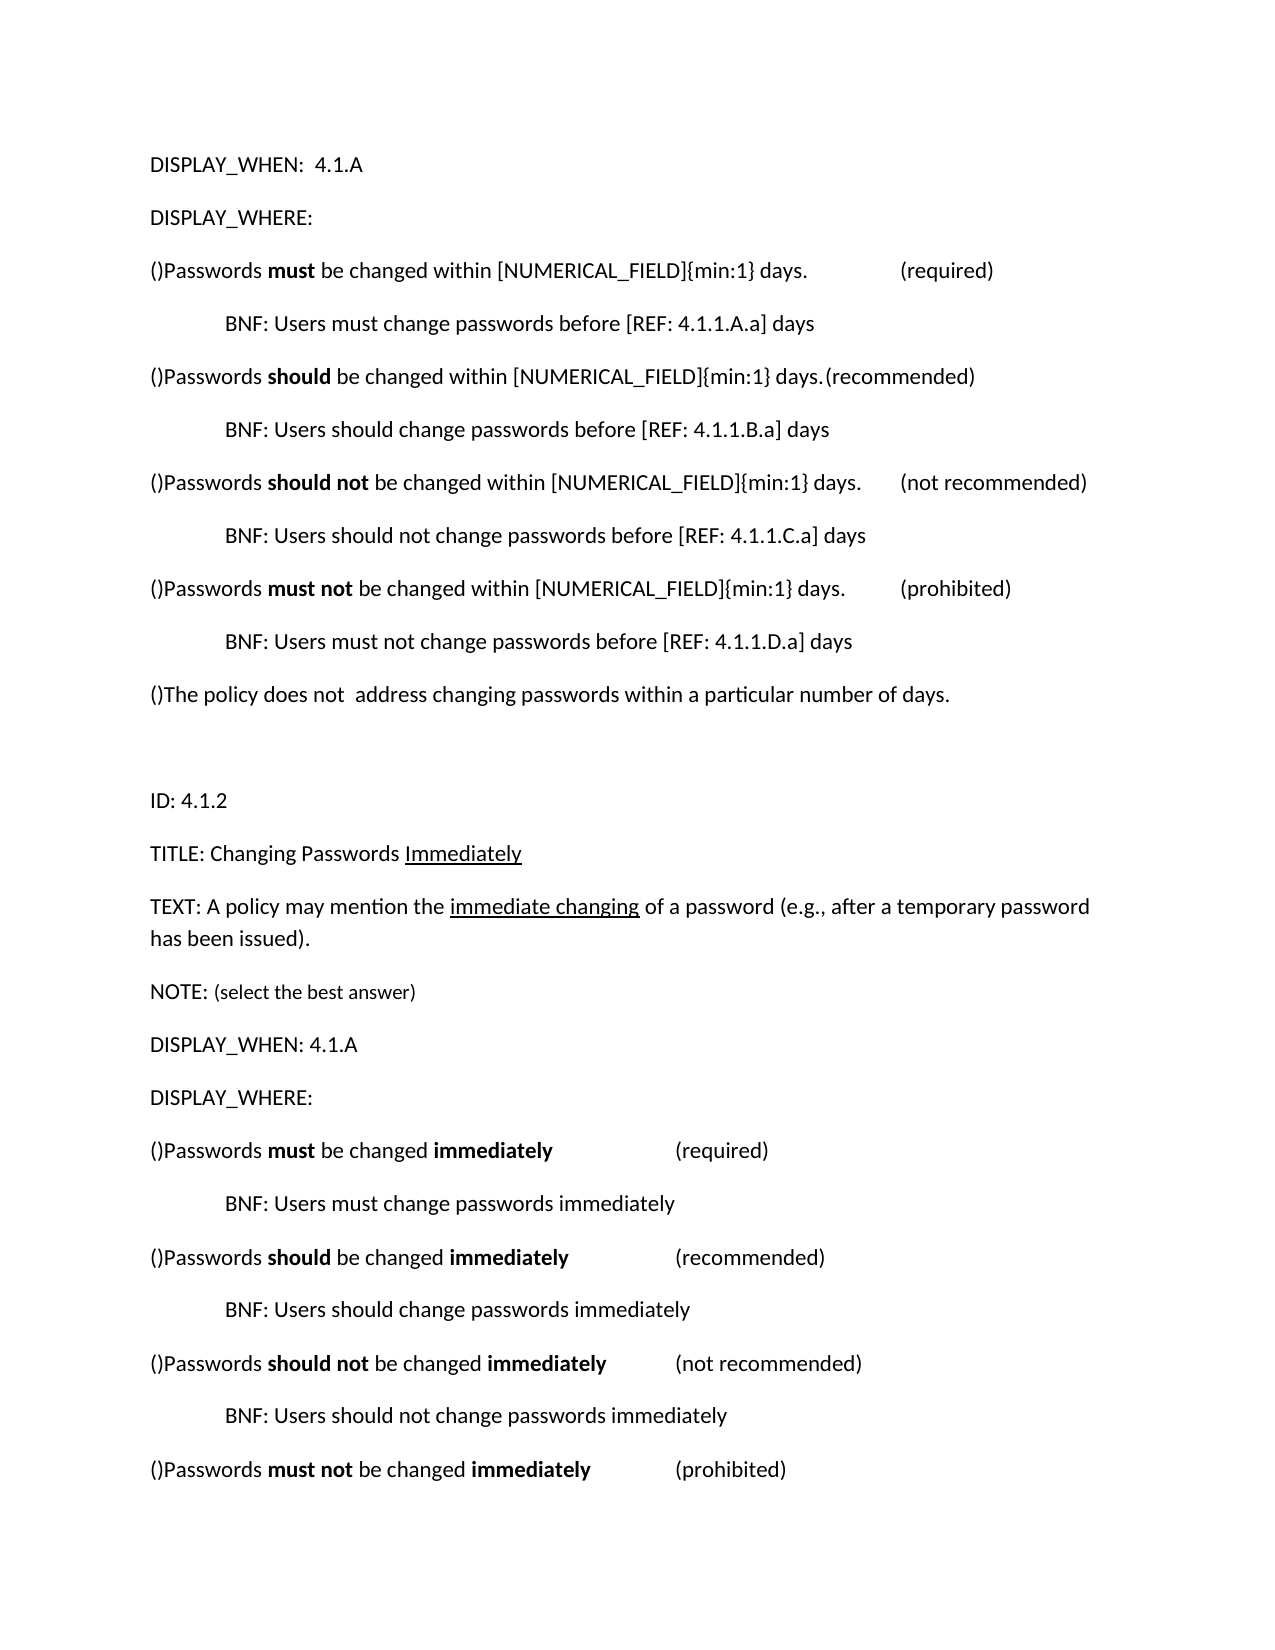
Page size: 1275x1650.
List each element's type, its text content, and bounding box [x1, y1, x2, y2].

text ()Passwords must be changed within [NUMERICAL_FIELD]{min:1} days. (required) [150, 256, 1125, 284]
text NOTE: (select the best answer) [150, 977, 1125, 1006]
text DISPLAY_WHEN: 4.1.A [150, 150, 1125, 178]
text BNF: Users should not change passwords before [REF: 4.1.1.C.a] days [150, 521, 1125, 549]
text ()Passwords must not be changed immediately (prohibited) [150, 1455, 1125, 1483]
text BNF: Users should change passwords immediately [150, 1296, 1125, 1324]
text TEXT: A policy may mention the immediate changing of a password (e.g., after a temporary password has been issued). [150, 892, 1125, 952]
text ()The policy does not address changing passwords within a particular number of days. [150, 680, 1125, 708]
text BNF: Users should not change passwords immediately [150, 1402, 1125, 1430]
text TITLE: Changing Passwords Immediately [150, 839, 1125, 867]
text ()Passwords should not be changed within [NUMERICAL_FIELD]{min:1} days. (not recommended) [150, 468, 1125, 496]
text DISPLAY_WHEN: 4.1.A [150, 1031, 1125, 1058]
text BNF: Users must change passwords before [REF: 4.1.1.A.a] days [150, 309, 1125, 337]
text ()Passwords must be changed immediately (required) [150, 1137, 1125, 1164]
text ()Passwords should be changed within [NUMERICAL_FIELD]{min:1} days. (recommended) [150, 362, 1125, 390]
text ()Passwords should not be changed immediately (not recommended) [150, 1349, 1125, 1377]
text BNF: Users must change passwords immediately [150, 1189, 1125, 1218]
text DISPLAY_WHERE: [150, 203, 1125, 231]
text DISPLAY_WHERE: [150, 1083, 1125, 1112]
text BNF: Users must not change passwords before [REF: 4.1.1.D.a] days [150, 627, 1125, 655]
text ID: 4.1.2 [150, 786, 1125, 814]
text ()Passwords must not be changed within [NUMERICAL_FIELD]{min:1} days. (prohibited) [150, 574, 1125, 602]
text BNF: Users should change passwords before [REF: 4.1.1.B.a] days [150, 415, 1125, 443]
text ()Passwords should be changed immediately (recommended) [150, 1243, 1125, 1271]
